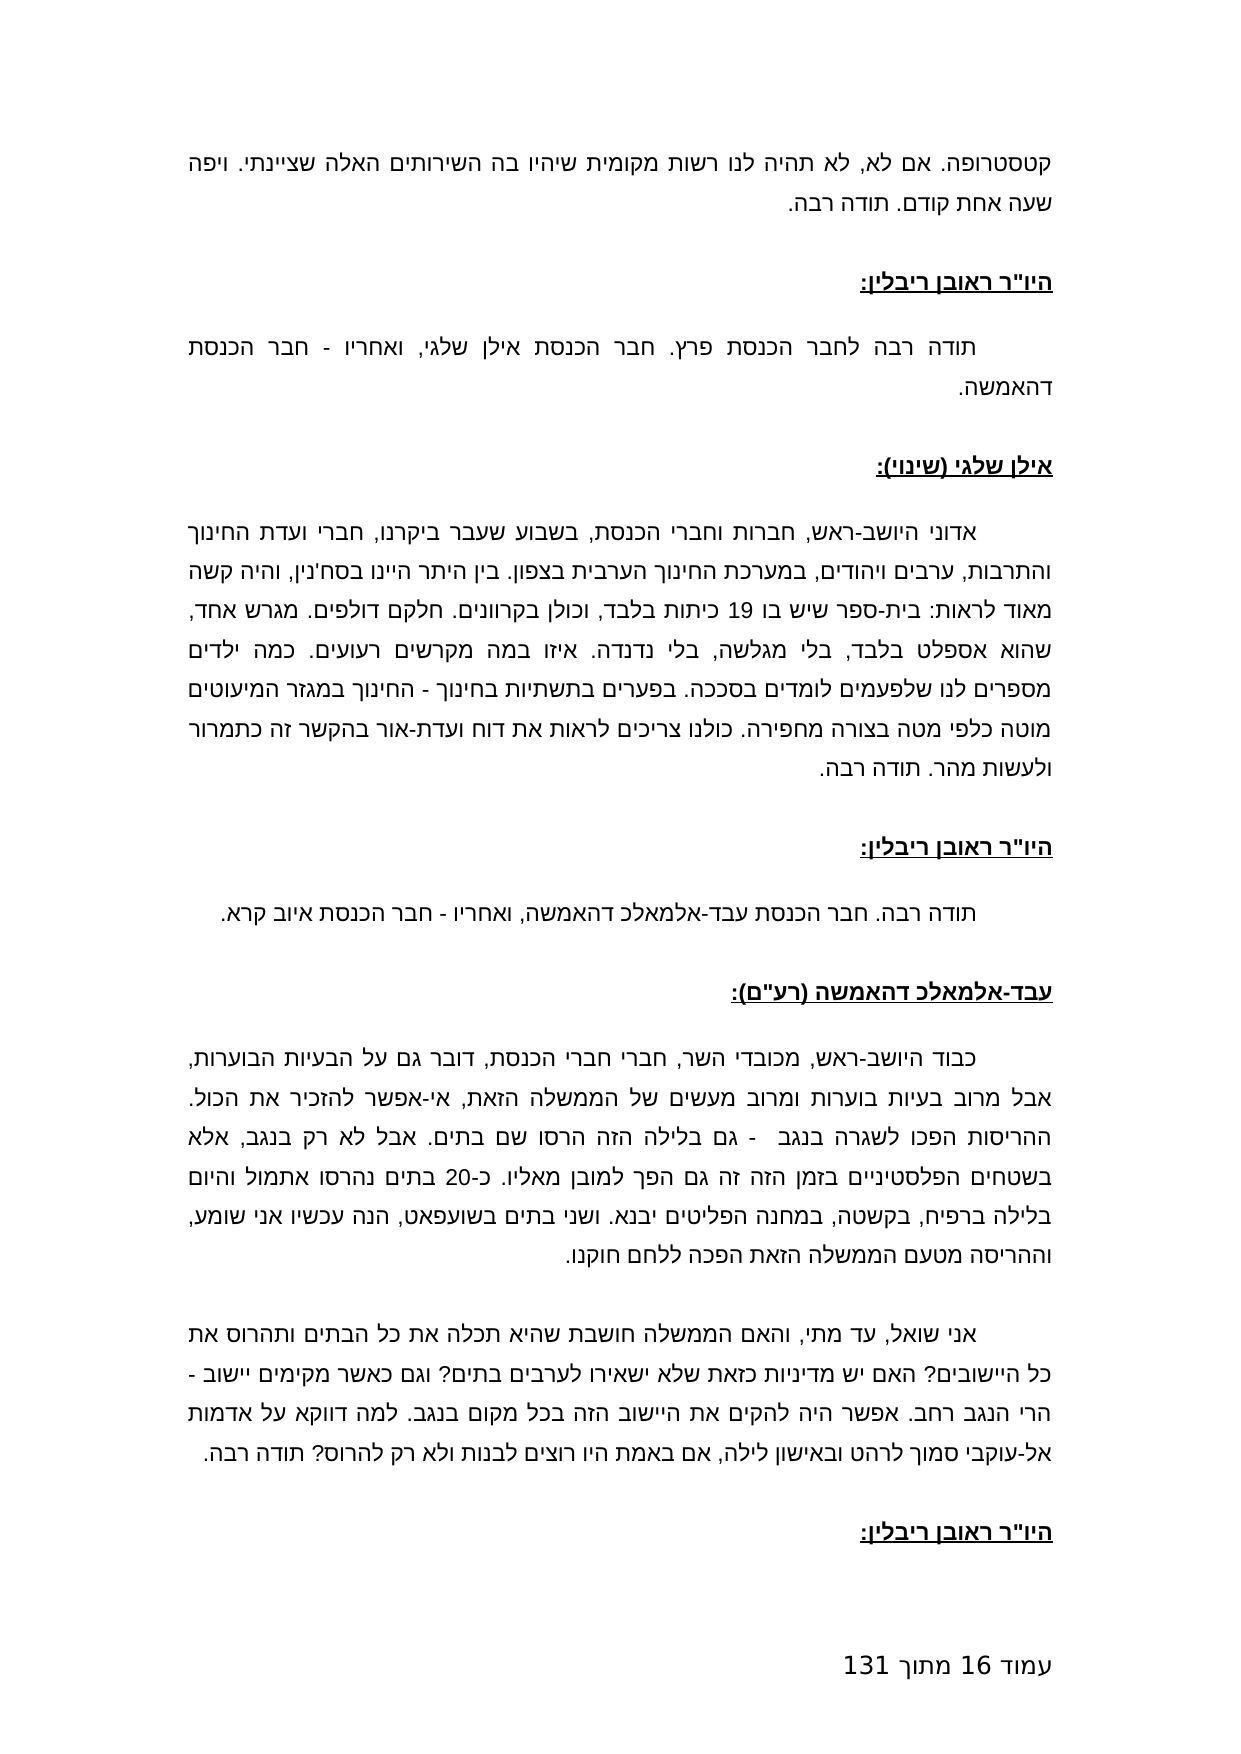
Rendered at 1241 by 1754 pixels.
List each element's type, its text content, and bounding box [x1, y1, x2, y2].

text תודה רבה. חבר הכנסת עבד-אלמאלכ דהאמשה, ואחריו - חבר הכנסת איוב קרא. [187, 900, 1053, 927]
text אדוני היושב-ראש, חברות וחברי הכנסת, בשבוע שעבר ביקרנו, חברי ועדת החינוך והתרבות, ערבים ויהודים, במערכת החינוך הערבית בצפון. בין היתר היינו בסח'נין, והיה קשה מאוד לראות: בית-ספר שיש בו 19 כיתות בלבד, וכולן בקרוונים. חלקם דולפים. מגרש אחד, שהוא אספלט בלבד, בלי מגלשה, בלי נדנדה. איזו במה מקרשים רעועים. כמה ילדים מספרים לנו שלפעמים לומדים בסככה. בפערים בתשתיות בחינוך - החינוך במגזר המיעוטים מוטה כלפי מטה בצורה מחפירה. כולנו צריכים לראות את דוח ועדת-אור בהקשר זה כתמרור ולעשות מהר. תודה רבה. [187, 518, 1053, 782]
text עבד-אלמאלכ דהאמשה (רע"ם): [187, 979, 1053, 1006]
text תודה רבה לחבר הכנסת פרץ. חבר הכנסת אילן שלגי, ואחריו - חבר הכנסת דהאמשה. [187, 334, 1053, 400]
text אילן שלגי (שינוי): [187, 453, 1053, 479]
text כבוד היושב-ראש, מכובדי השר, חברי חברי הכנסת, דובר גם על הבעיות הבוערות, אבל מרוב בעיות בוערות ומרוב מעשים של הממשלה הזאת, אי-אפשר להזכיר את הכול. ההריסות הפכו לשגרה בנגב - גם בלילה הזה הרסו שם בתים. אבל לא רק בנגב, אלא בשטחים הפלסטיניים בזמן הזה זה גם הפך למובן מאליו. כ-20 בתים נהרסו אתמול והיום בלילה ברפיח, בקשטה, במחנה הפליטים יבנא. ושני בתים בשועפאט, הנה עכשיו אני שומע, וההריסה מטעם הממשלה הזאת הפכה ללחם חוקנו. [187, 1045, 1053, 1269]
text אני שואל, עד מתי, והאם הממשלה חושבת שהיא תכלה את כל הבתים ותהרוס את כל היישובים? האם יש מדיניות כזאת שלא ישאירו לערבים בתים? וגם כאשר מקימים יישוב - הרי הנגב רחב. אפשר היה להקים את היישוב הזה בכל מקום בנגב. למה דווקא על אדמות אל-עוקבי סמוך לרהט ובאישון לילה, אם באמת היו רוצים לבנות ולא רק להרוס? תודה רבה. [187, 1321, 1053, 1466]
text היו"ר ראובן ריבלין: [187, 1519, 1053, 1545]
text היו"ר ראובן ריבלין: [187, 268, 1053, 295]
text היו"ר ראובן ריבלין: [187, 834, 1053, 861]
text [187, 150, 1053, 216]
